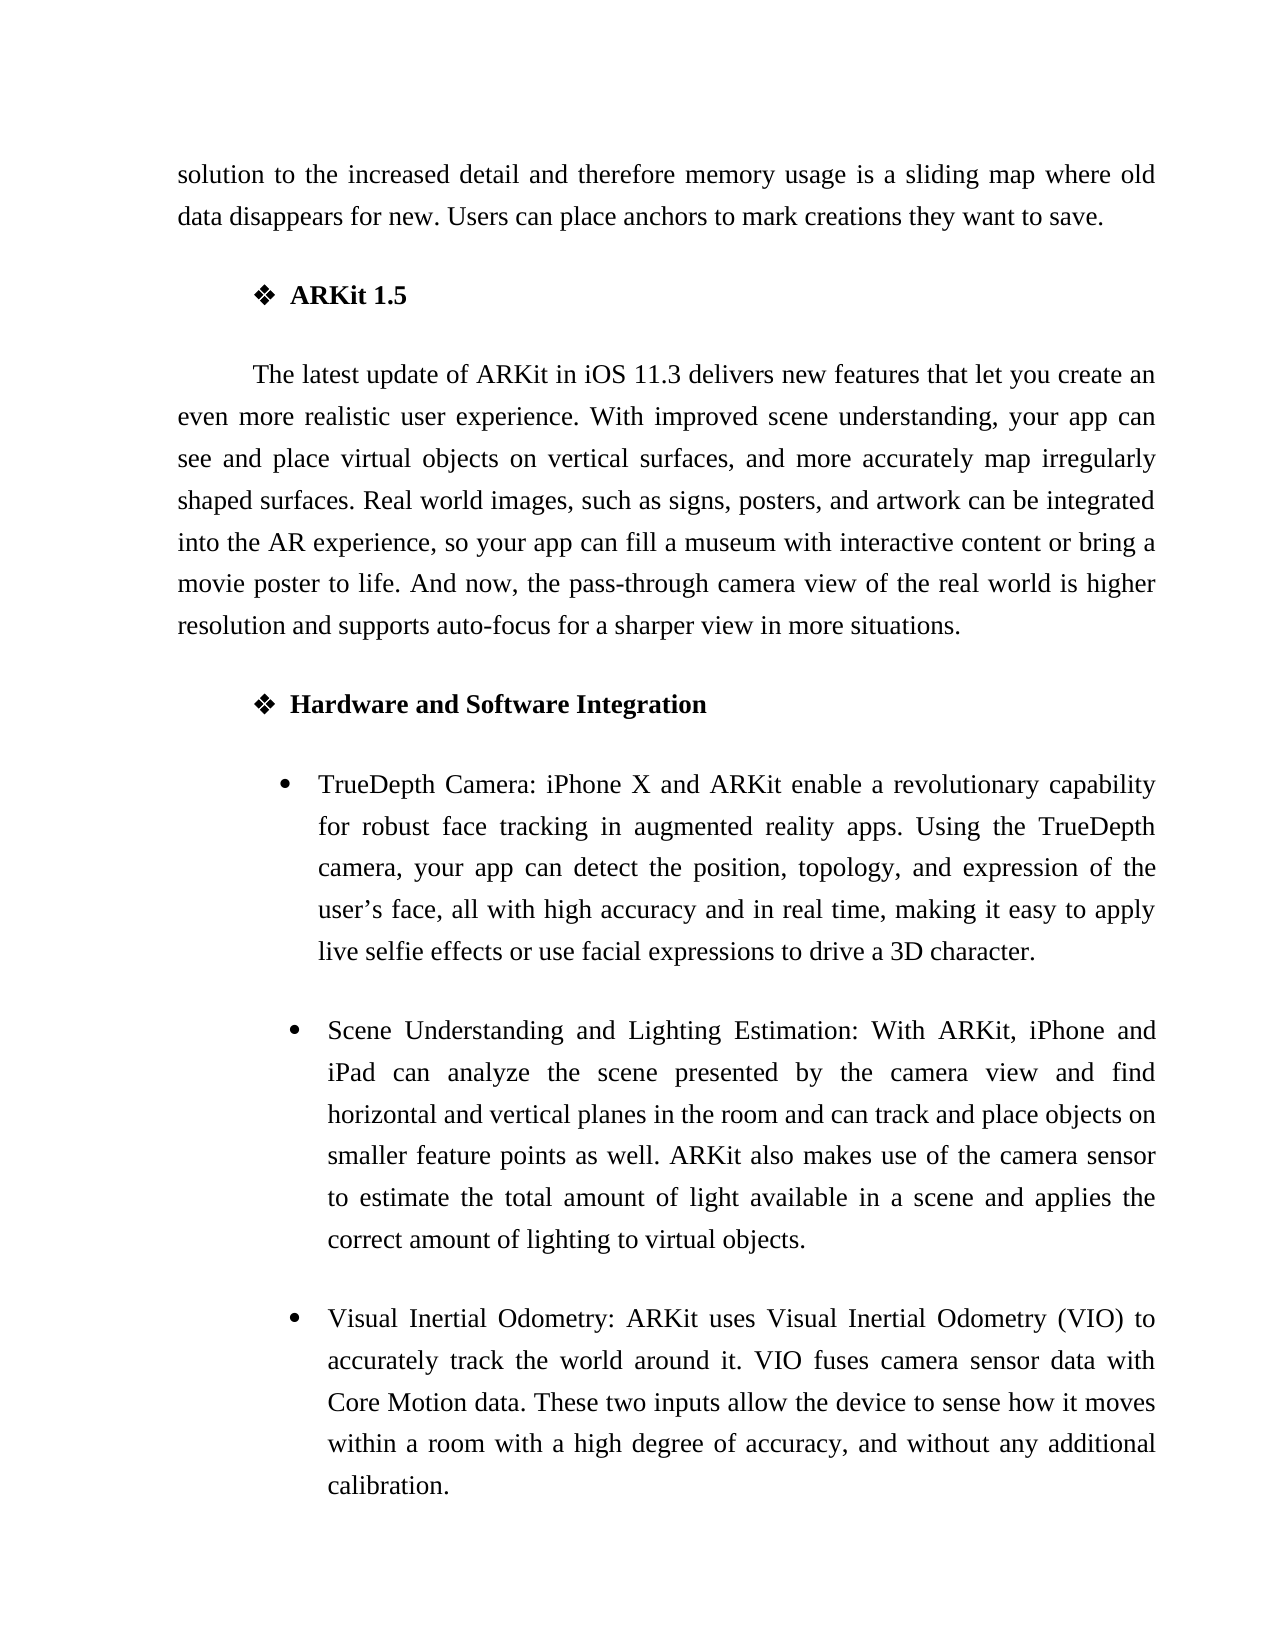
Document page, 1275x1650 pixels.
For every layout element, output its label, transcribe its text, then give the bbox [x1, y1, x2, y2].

text The latest update of ARKit in iOS 11.3 delivers new features that let you create an even more realistic user experience. With improved scene understanding, your app can see and place virtual objects on vertical surfaces, and more accurately map irregularly shaped surfaces. Real world images, such as signs, posters, and artwork can be integrated into the AR experience, so your app can fill a museum with interactive content or bring a movie poster to life. And now, the pass-through camera view of the real world is higher resolution and supports auto-focus for a sharper view in more situations. [177, 348, 1157, 640]
list ARKit 1.5 [252, 269, 1157, 311]
list Visual Inertial Odometry: ARKit uses Visual Inertial Odometry (VIO) to accurately track the world around it. VIO fuses camera sensor data with Core Motion data. These two inputs allow the device to sense how it moves within a room with a high degree of accuracy, and without any additional calibration. [290, 1292, 1157, 1501]
list TrueDepth Camera: iPhone X and ARKit enable a revolutionary capability for robust face tracking in augmented reality apps. Using the TrueDepth camera, your app can detect the position, topology, and expression of the user’s face, all with high accuracy and in real time, making it easy to apply live selfie effects or use facial expressions to drive a 3D character. [280, 757, 1157, 966]
list Hardware and Software Integration [252, 678, 1157, 720]
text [177, 148, 1157, 231]
list Scene Understanding and Lighting Estimation: With ARKit, iPhone and iPad can analyze the scene presented by the camera view and find horizontal and vertical planes in the room and can track and place objects on smaller feature points as well. ARKit also makes use of the camera sensor to estimate the total amount of light available in a scene and applies the correct amount of lighting to virtual objects. [290, 1003, 1157, 1254]
